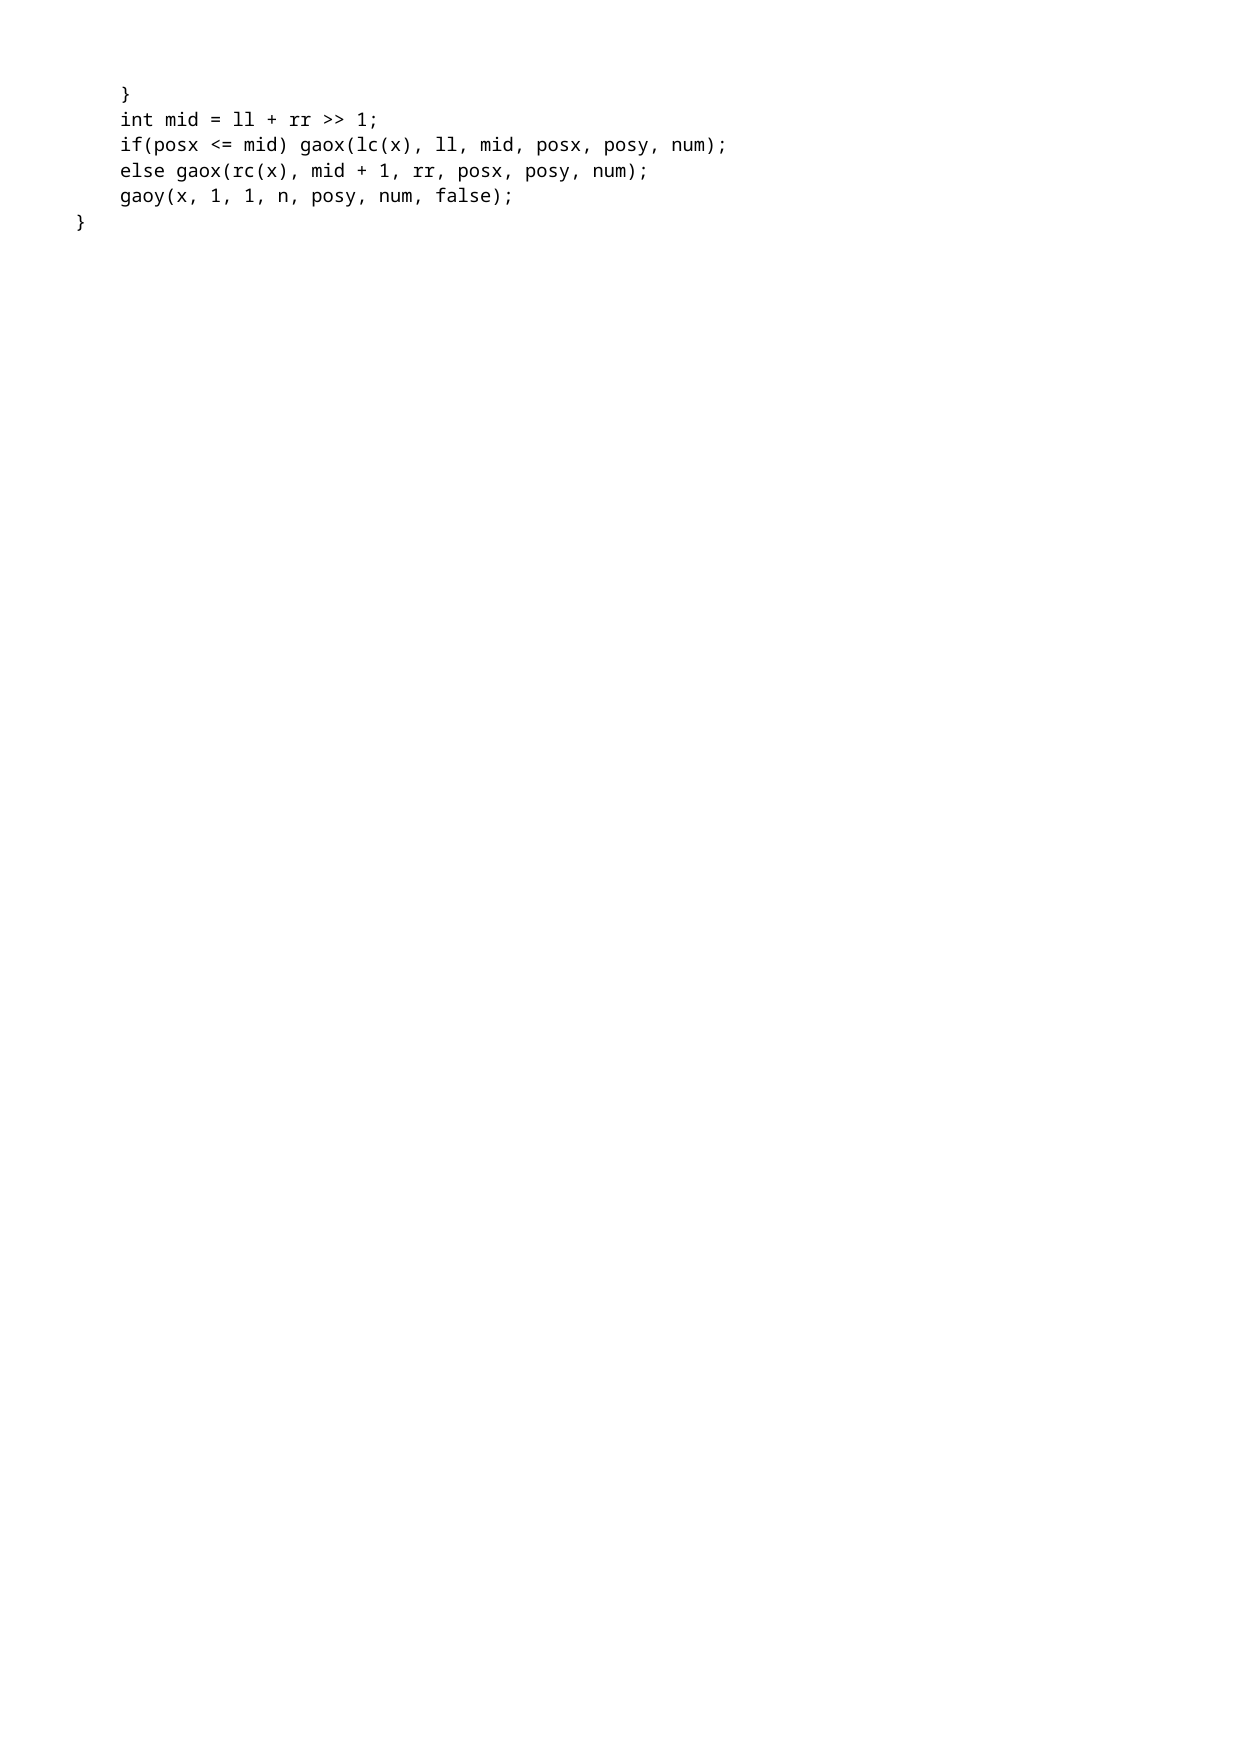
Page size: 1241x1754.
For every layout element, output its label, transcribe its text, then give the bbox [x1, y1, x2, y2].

text } [75, 208, 1165, 234]
text int mid = ll + rr >> 1; [75, 106, 1165, 132]
text } [75, 81, 1165, 106]
text else gaox(rc(x), mid + 1, rr, posx, posy, num); [75, 157, 1165, 183]
text gaoy(x, 1, 1, n, posy, num, false); [75, 183, 1165, 208]
text if(posx <= mid) gaox(lc(x), ll, mid, posx, posy, num); [75, 132, 1165, 157]
